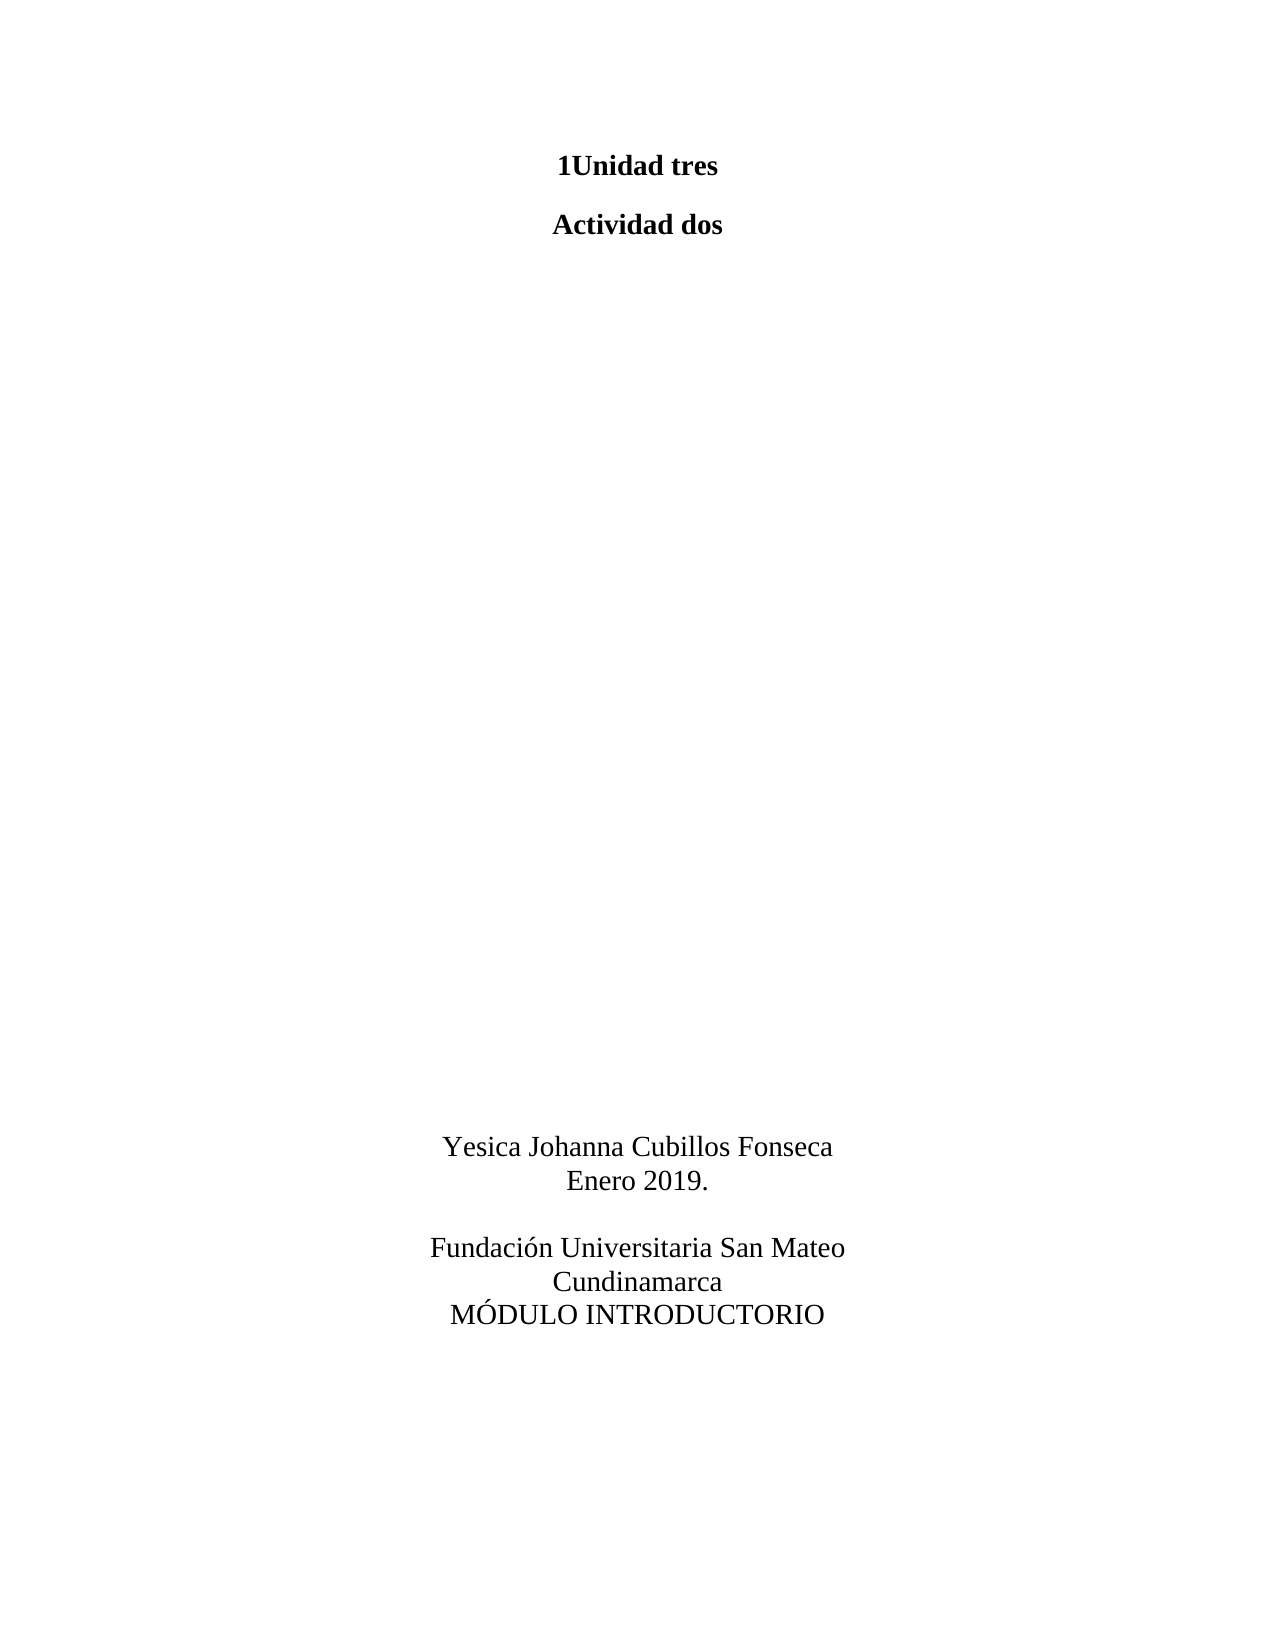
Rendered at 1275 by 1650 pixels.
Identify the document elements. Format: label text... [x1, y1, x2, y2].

text Yesica Johanna Cubillos Fonseca [177, 1129, 1098, 1163]
text Fundación Universitaria San Mateo [177, 1230, 1098, 1264]
text Actividad dos [177, 207, 1098, 241]
text Enero 2019. [177, 1163, 1098, 1197]
text Cundinamarca [177, 1264, 1098, 1297]
text MÓDULO INTRODUCTORIO [177, 1297, 1098, 1331]
text Unidad tres [177, 148, 1098, 181]
